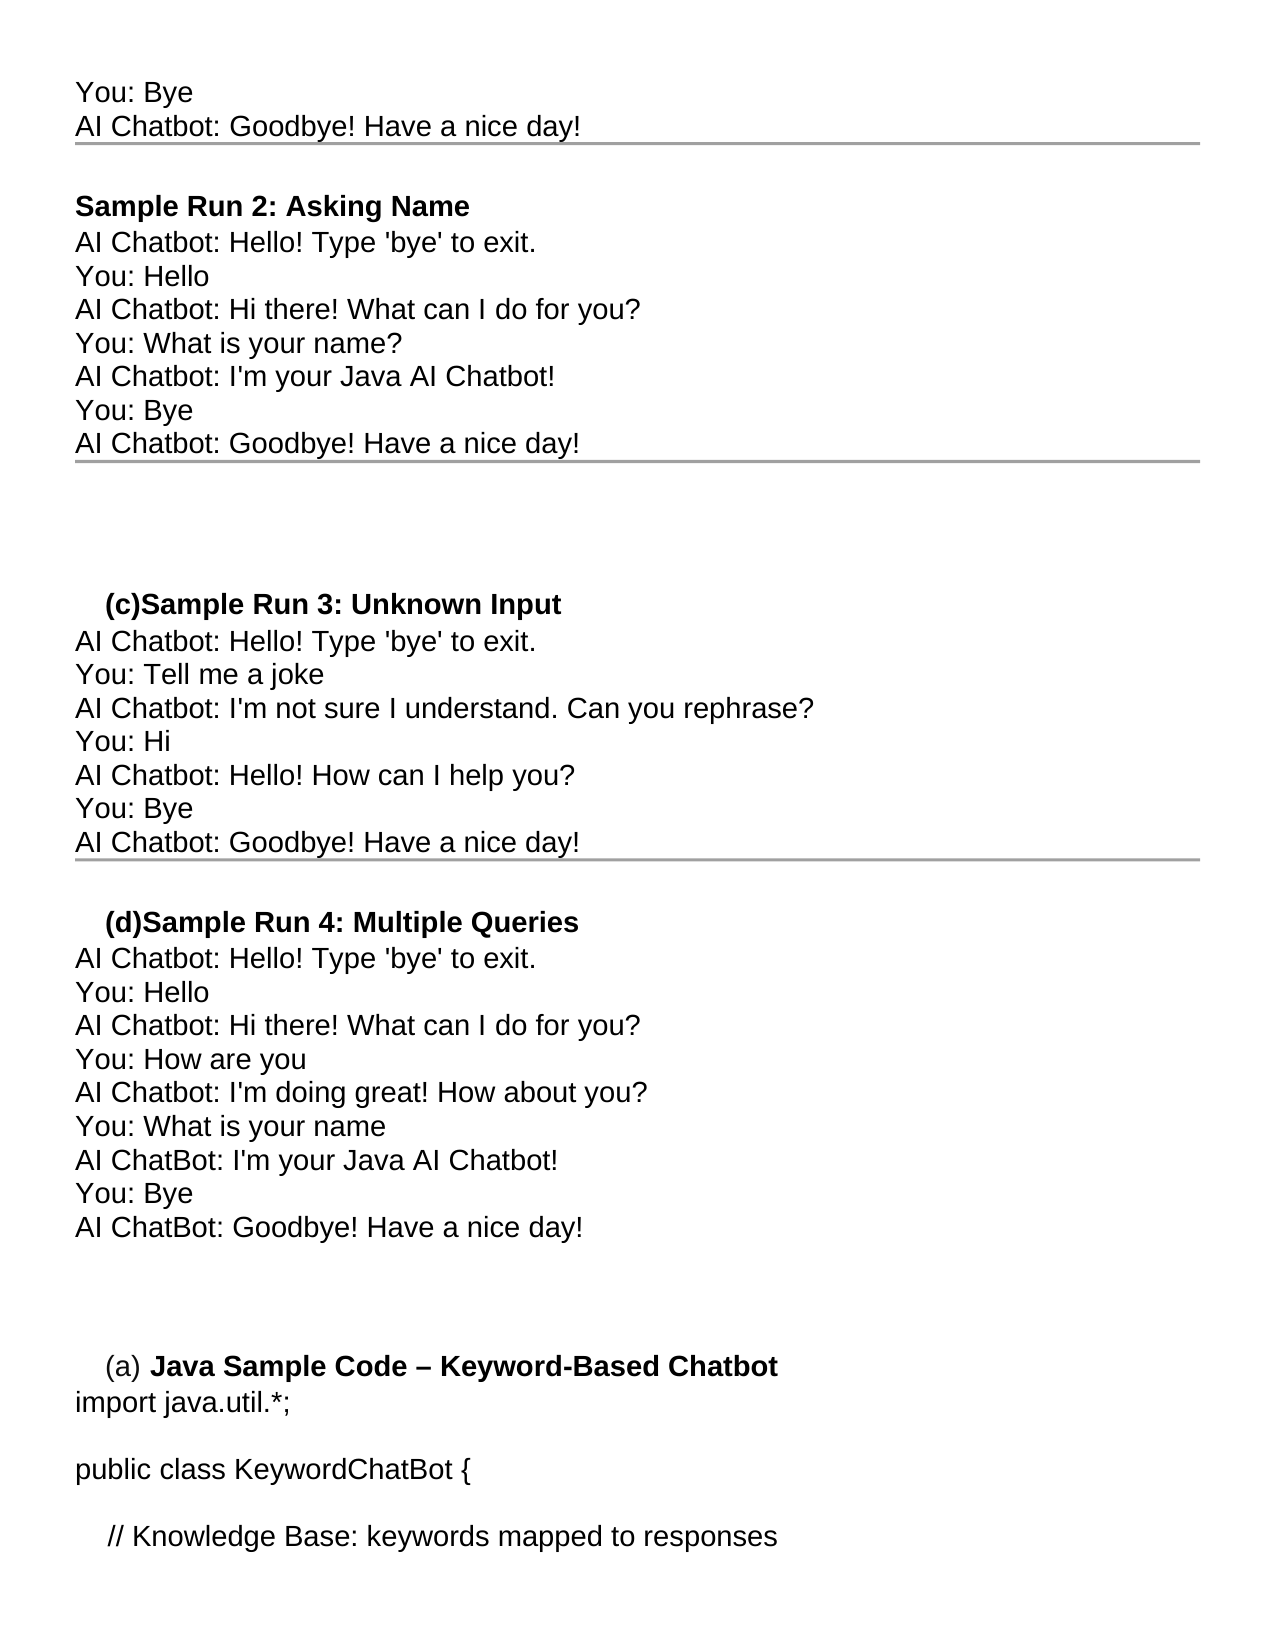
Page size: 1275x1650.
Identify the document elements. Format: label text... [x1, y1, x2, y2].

text AI Chatbot: I'm doing great! How about you? [75, 1076, 1200, 1109]
text AI ChatBot: Goodbye! Have a nice day! [75, 1210, 1200, 1243]
text You: What is your name [75, 1109, 1200, 1143]
text AI Chatbot: I'm not sure I understand. Can you rephrase? [75, 691, 1200, 724]
text You: Bye [75, 393, 1200, 426]
text import java.util.*; [75, 1385, 1200, 1418]
text // Knowledge Base: keywords mapped to responses [75, 1519, 1200, 1553]
text AI Chatbot: Hi there! What can I do for you? [75, 292, 1200, 326]
text You: Hello [75, 259, 1200, 292]
text AI Chatbot: Hello! Type 'bye' to exit. [75, 623, 1200, 657]
text You: Hi [75, 724, 1200, 758]
text AI Chatbot: Hello! Type 'bye' to exit. [75, 225, 1200, 259]
text AI ChatBot: I'm your Java AI Chatbot! [75, 1143, 1200, 1176]
text You: What is your name? [75, 326, 1200, 359]
text You: Bye [75, 1176, 1200, 1210]
text public class KeywordChatBot { [75, 1452, 1200, 1486]
text AI Chatbot: Goodbye! Have a nice day! [75, 108, 1200, 142]
text AI Chatbot: Goodbye! Have a nice day! [75, 426, 1200, 459]
subtitle (d)Sample Run 4: Multiple Queries [105, 905, 1200, 939]
text You: Hello [75, 975, 1200, 1008]
text You: Tell me a joke [75, 657, 1200, 691]
text You: Bye [75, 791, 1200, 825]
text AI Chatbot: Hello! How can I help you? [75, 758, 1200, 791]
text AI Chatbot: Hello! Type 'bye' to exit. [75, 941, 1200, 975]
subtitle Java Sample Code – Keyword-Based Chatbot [105, 1349, 1200, 1382]
subtitle (c)Sample Run 3: Unknown Input [105, 587, 1200, 621]
text You: Bye [75, 75, 1200, 108]
text AI Chatbot: Goodbye! Have a nice day! [75, 825, 1200, 858]
text You: How are you [75, 1042, 1200, 1076]
text AI Chatbot: Hi there! What can I do for you? [75, 1008, 1200, 1042]
text AI Chatbot: I'm your Java AI Chatbot! [75, 359, 1200, 393]
subtitle Sample Run 2: Asking Name [75, 189, 1200, 222]
